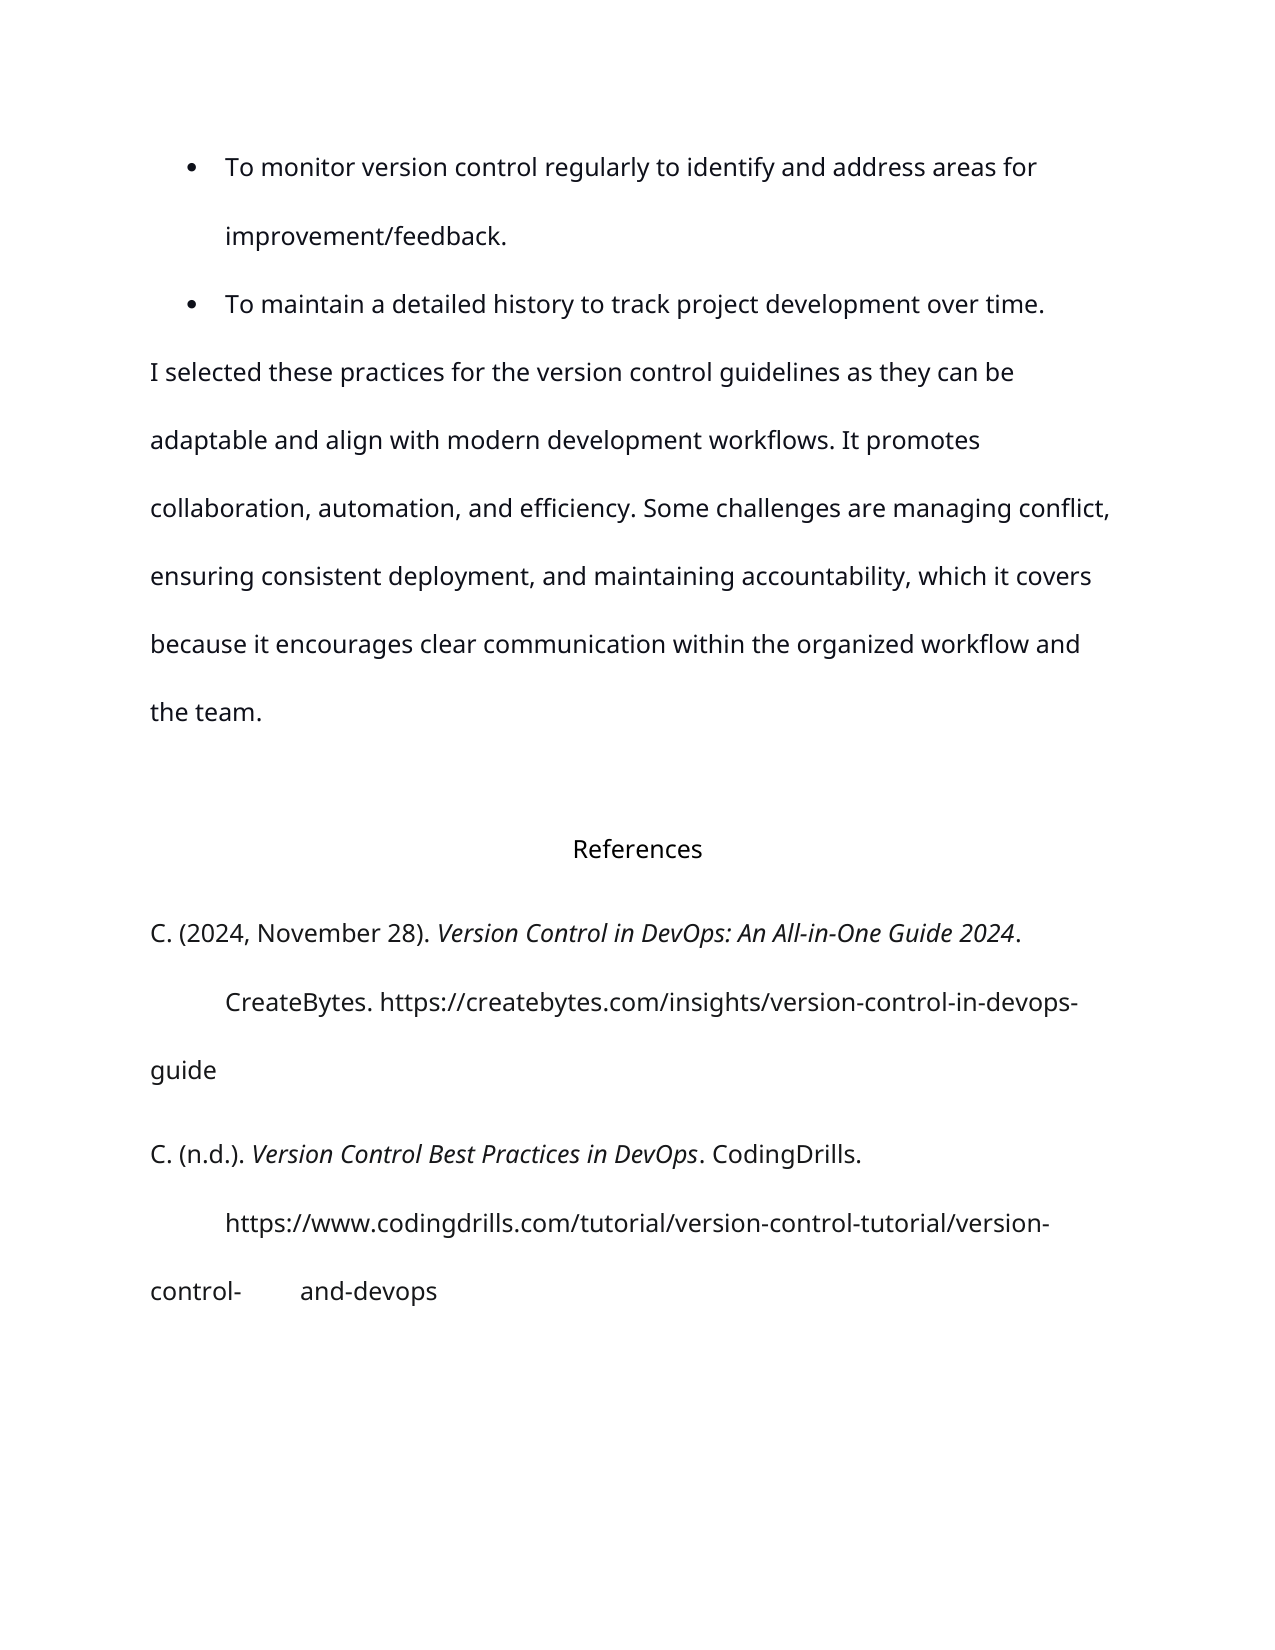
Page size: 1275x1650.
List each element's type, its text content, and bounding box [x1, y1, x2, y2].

text References [150, 831, 1125, 865]
list To monitor version control regularly to identify and address areas for improvement/feedback. [187, 150, 1125, 252]
text I selected these practices for the version control guidelines as they can be adaptable and align with modern development workflows. It promotes collaboration, automation, and efficiency. Some challenges are managing conflict, ensuring consistent deployment, and maintaining accountability, which it covers because it encourages clear communication within the organized workflow and the team. [150, 354, 1125, 729]
text C. (n.d.). Version Control Best Practices in DevOps. CodingDrills. https://www.codingdrills.com/tutorial/version-control-tutorial/version-control- and-devops [150, 1137, 1125, 1307]
text C. (2024, November 28). Version Control in DevOps: An All-in-One Guide 2024. CreateBytes. https://createbytes.com/insights/version-control-in-devops-guide [150, 916, 1125, 1086]
list To maintain a detailed history to track project development over time. [187, 286, 1125, 320]
